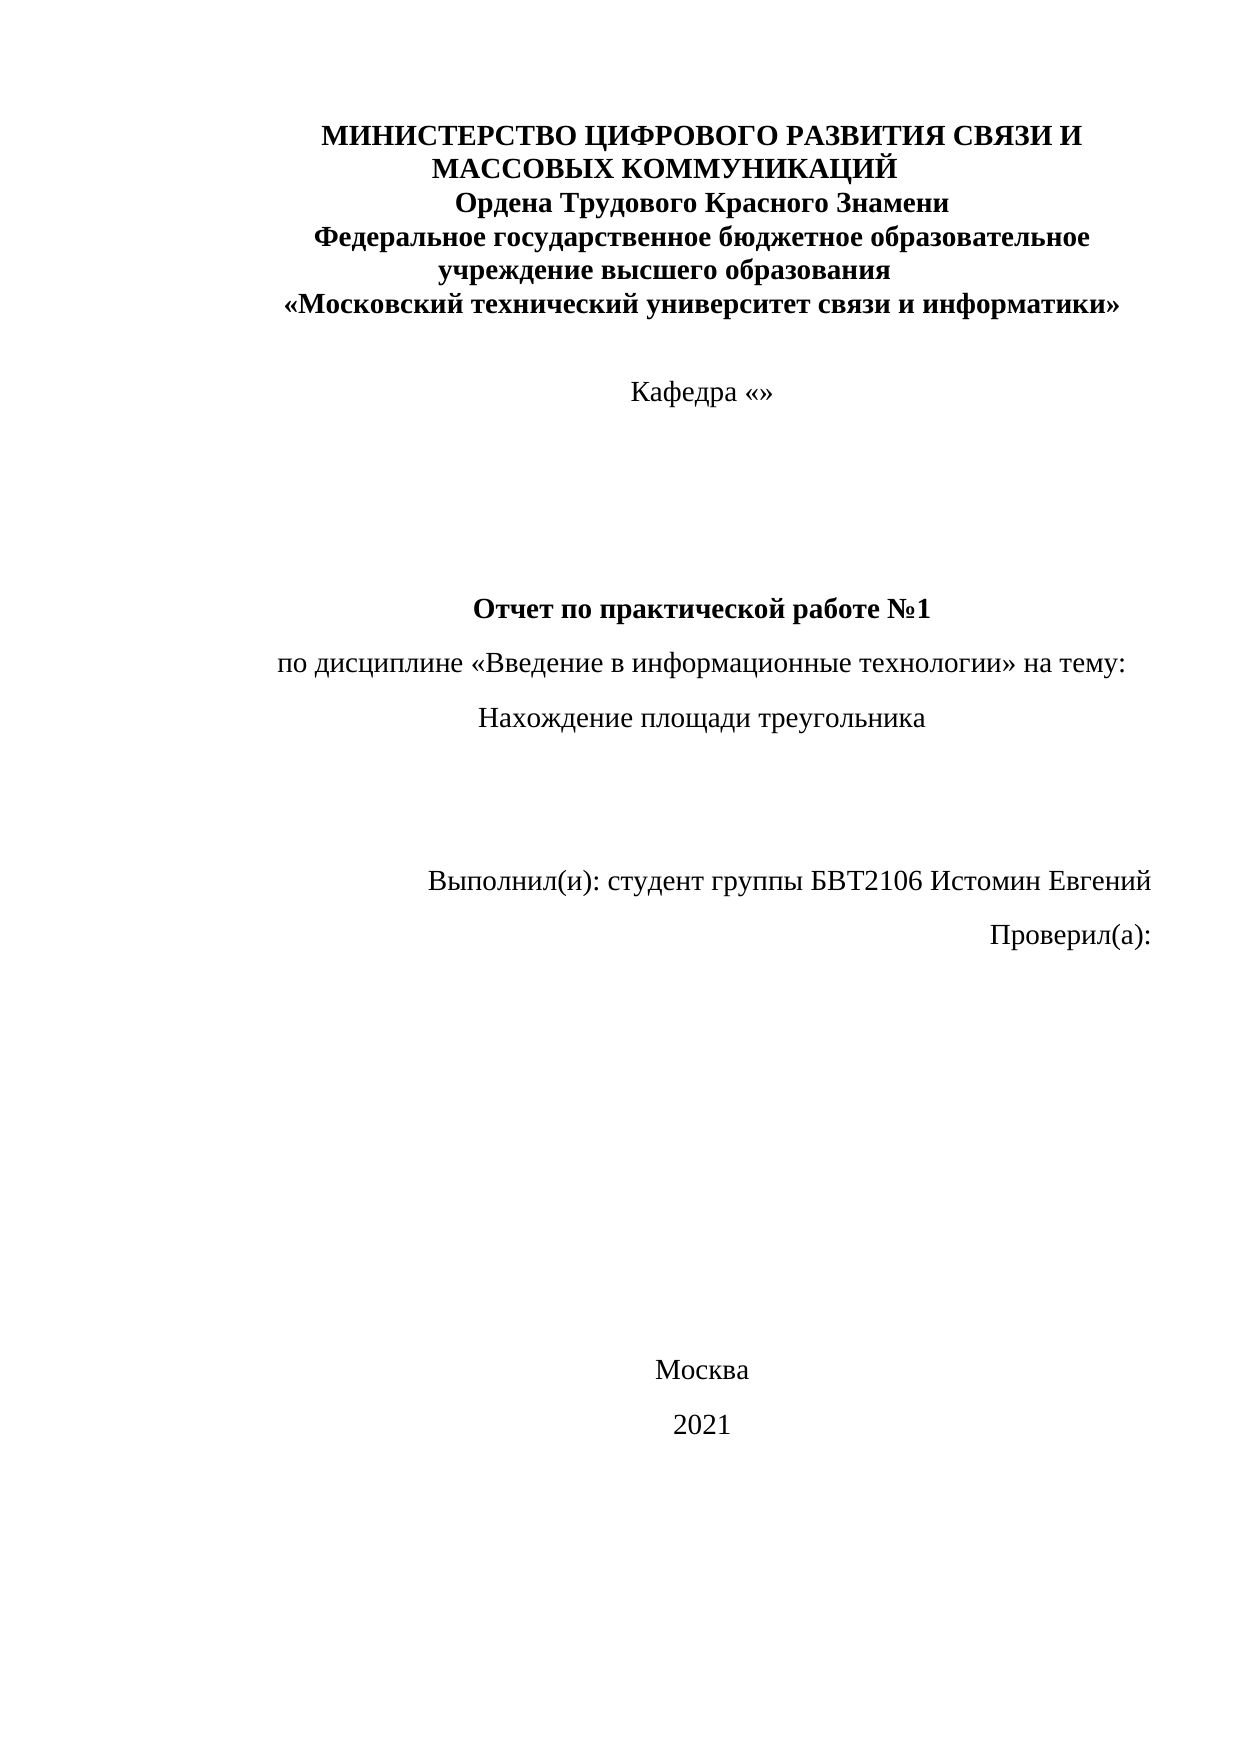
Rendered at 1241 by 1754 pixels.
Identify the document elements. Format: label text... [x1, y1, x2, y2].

text Нахождение площади треугольника [177, 700, 1152, 733]
text МИНИСТЕРСТВО ЦИФРОВОГО РАЗВИТИЯ СВЯЗИ И МАССОВЫХ КОММУНИКАЦИЙ [177, 118, 1152, 185]
text Кафедра «» [177, 374, 1152, 407]
text Отчет по практической работе №1 [177, 591, 1152, 625]
text Проверил(а): [177, 917, 1152, 951]
text «Московский технический университет связи и информатики» [177, 286, 1152, 319]
text Выполнил(и): студент группы БВТ2106 Истомин Евгений [177, 863, 1152, 897]
text Москва [177, 1352, 1152, 1386]
text Федеральное государственное бюджетное образовательное учреждение высшего образования [177, 219, 1152, 286]
text Ордена Трудового Красного Знамени [177, 185, 1152, 219]
text 2021 [177, 1407, 1152, 1440]
text по дисциплине «Введение в информационные технологии» на тему: [177, 646, 1152, 679]
